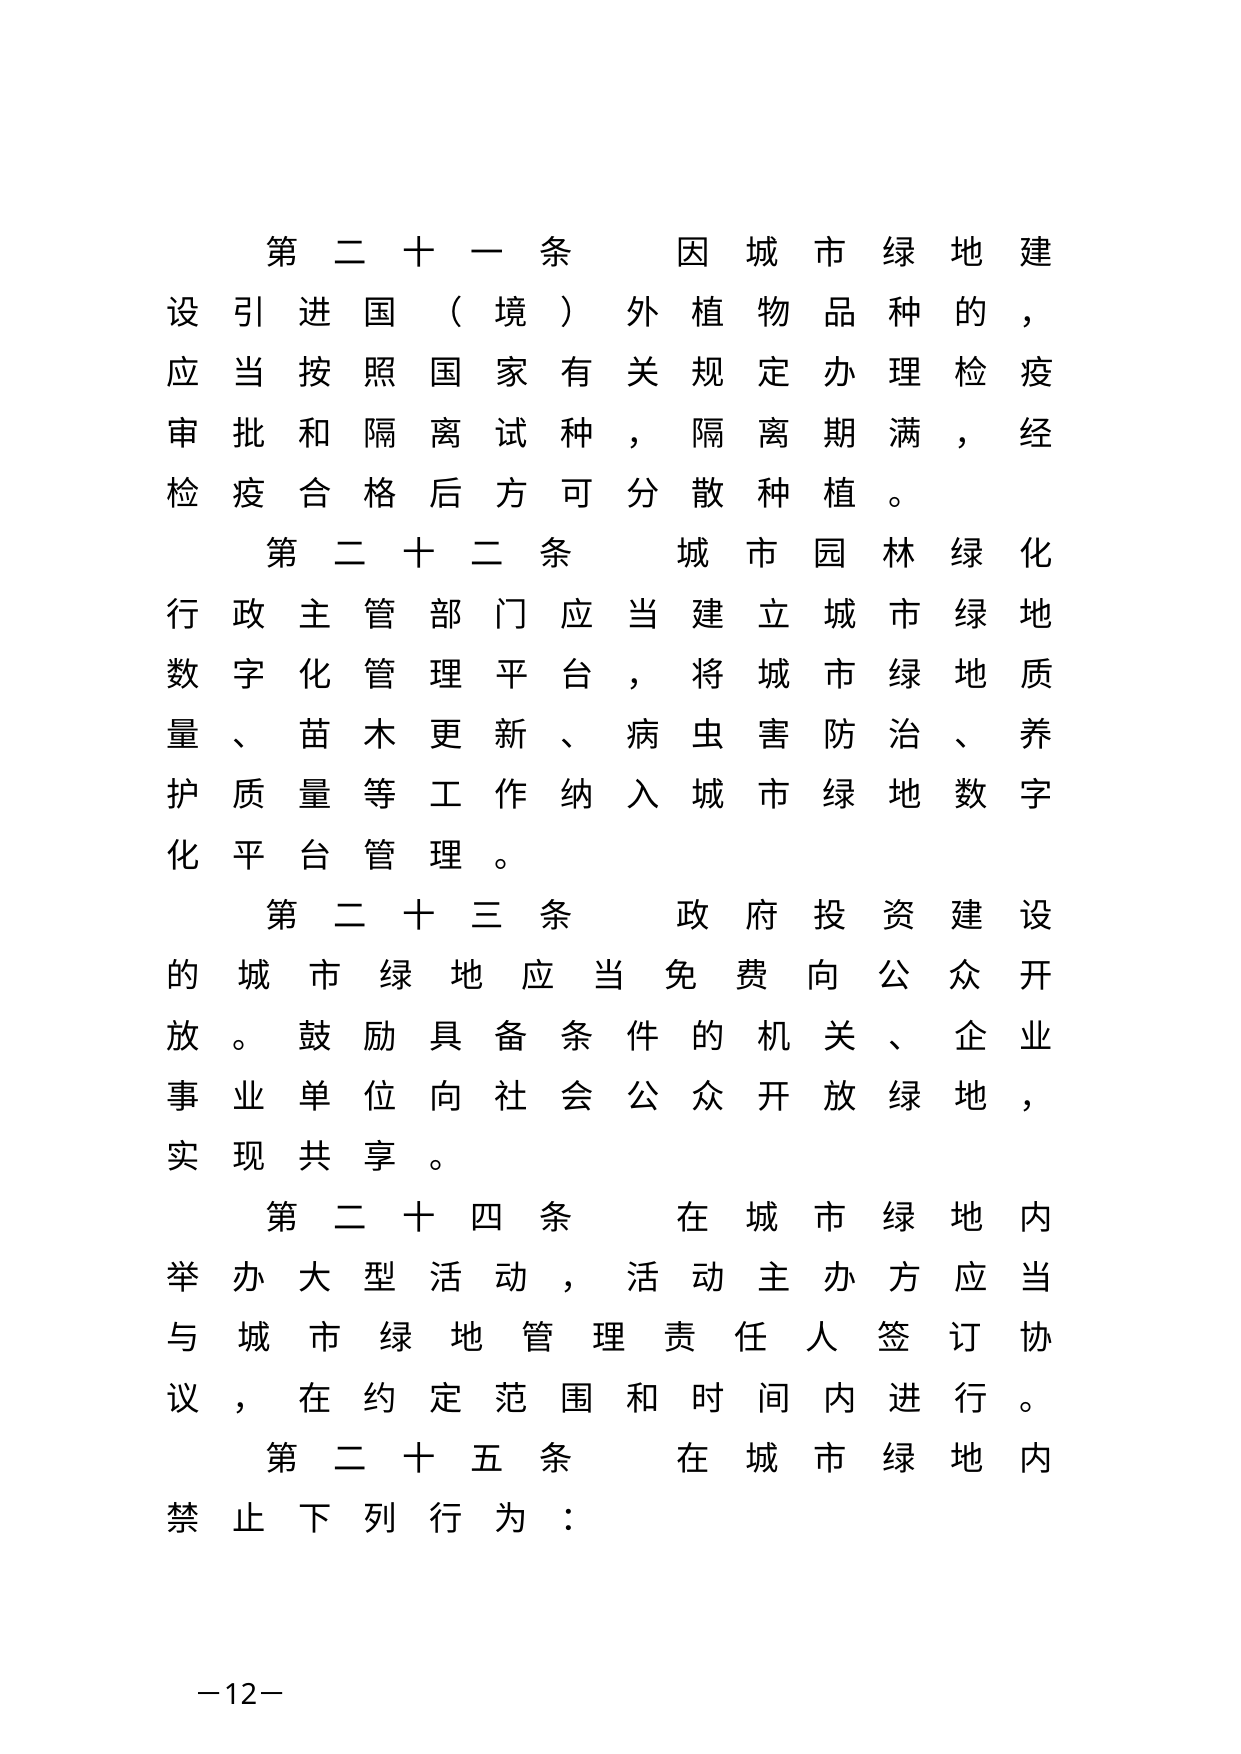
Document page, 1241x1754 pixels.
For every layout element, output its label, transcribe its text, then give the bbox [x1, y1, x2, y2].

text 第二十二条 城市园林绿化行政主管部门应当建立城市绿地数字化管理平台，将城市绿地质量、苗木更新、病虫害防治、养护质量等工作纳入城市绿地数字化平台管理。 [167, 521, 1085, 883]
text 第二十五条 在城市绿地内禁止下列行为： [167, 1426, 1085, 1546]
text 第二十一条 因城市绿地建设引进国（境）外植物品种的，应当按照国家有关规定办理检疫审批和隔离试种，隔离期满，经检疫合格后方可分散种植。 [167, 219, 1085, 521]
text 第二十三条 政府投资建设的城市绿地应当免费向公众开放。鼓励具备条件的机关、企业事业单位向社会公众开放绿地，实现共享。 [167, 883, 1085, 1184]
text 第二十四条 在城市绿地内举办大型活动，活动主办方应当与城市绿地管理责任人签订协议，在约定范围和时间内进行。 [167, 1184, 1085, 1426]
